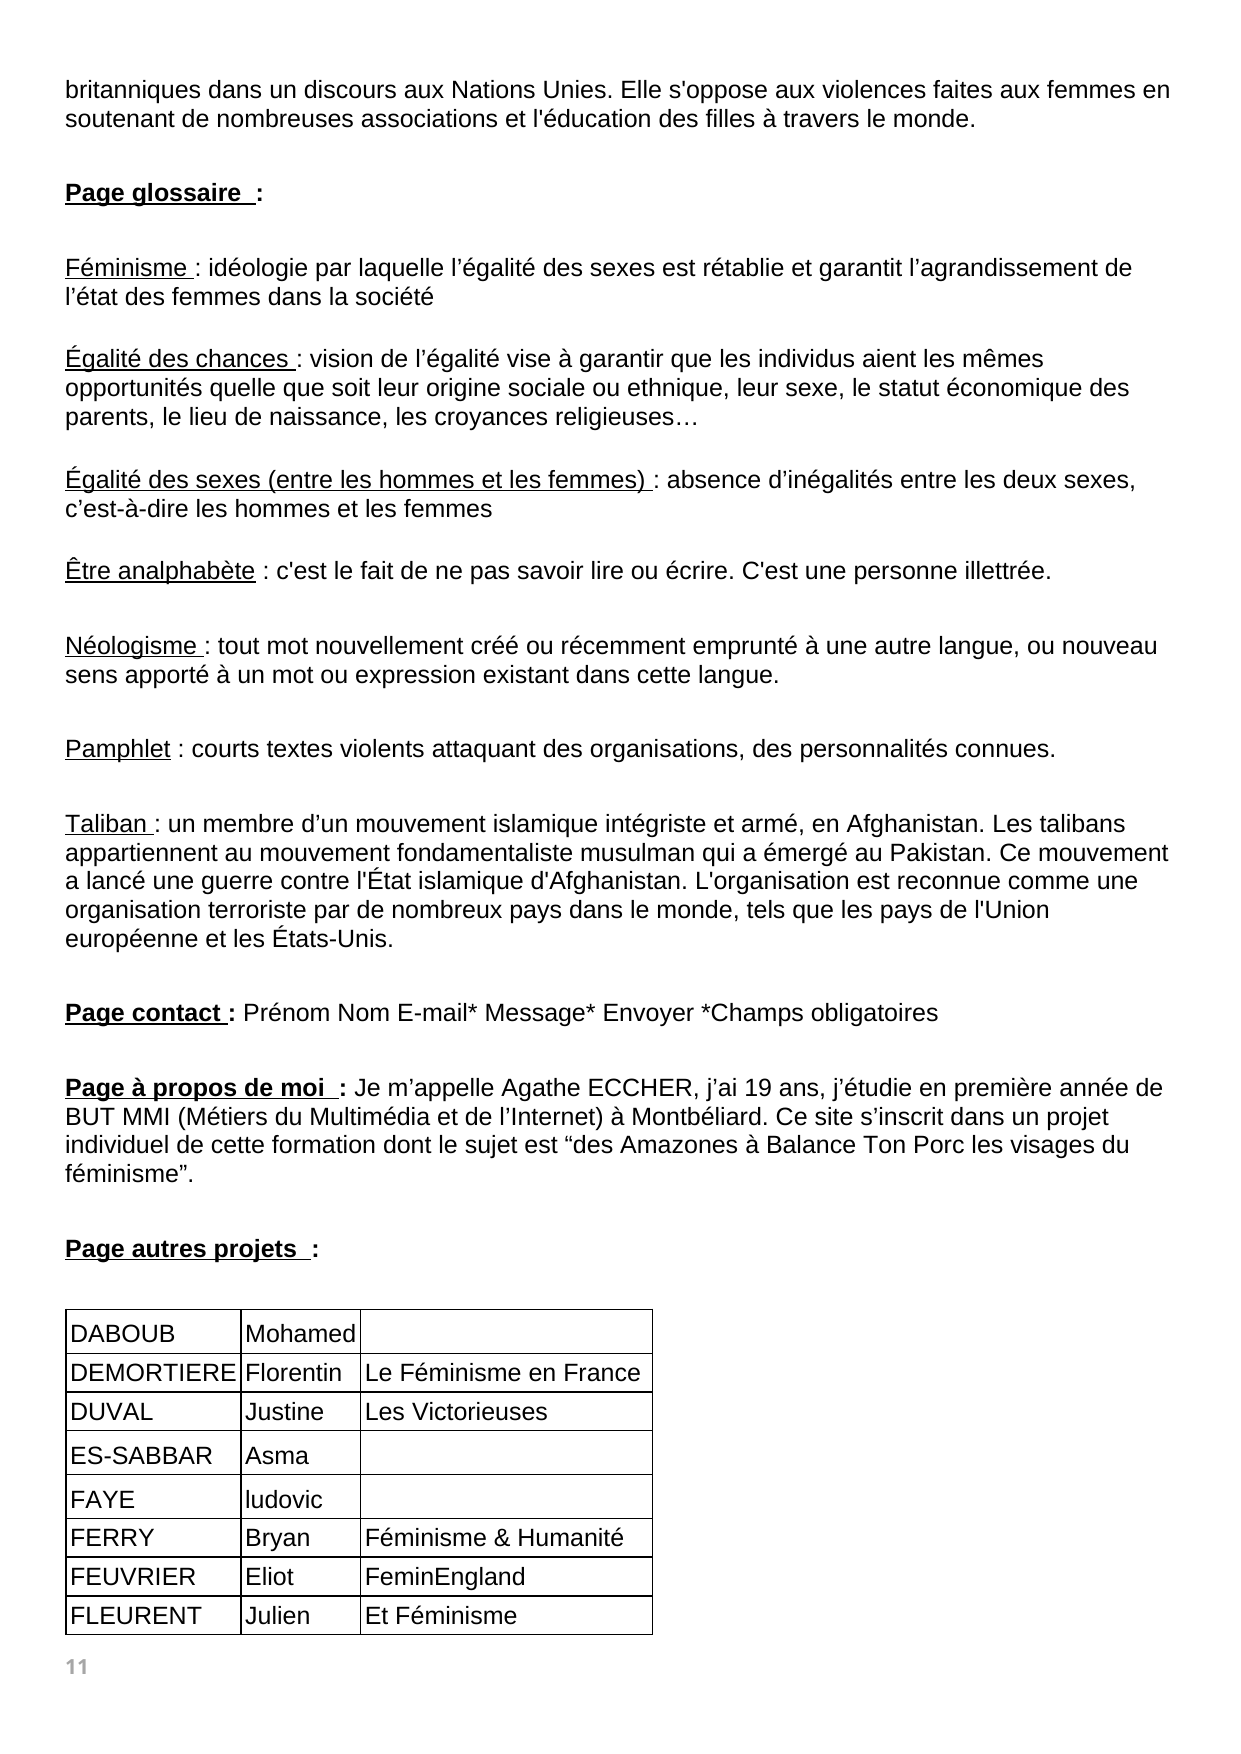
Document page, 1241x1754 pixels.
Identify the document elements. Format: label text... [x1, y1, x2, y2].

text Taliban : un membre d’un mouvement islamique intégriste et armé, en Afghanistan. Les talibans appartiennent au mouvement fondamentaliste musulman qui a émergé au Pakistan. Ce mouvement a lancé une guerre contre l'État islamique d'Afghanistan. L'organisation est reconnue comme une organisation terroriste par de nombreux pays dans le monde, tels que les pays de l'Union européenne et les États-Unis. [65, 809, 1175, 953]
table_cell Les Victorieuses [361, 1393, 652, 1430]
table_cell Féminisme & Humanité [361, 1519, 652, 1556]
table_header Mohamed [242, 1310, 360, 1352]
table_cell Et Féminisme [361, 1597, 652, 1633]
text Néologisme : tout mot nouvellement créé ou récemment emprunté à une autre langue, ou nouveau sens apporté à un mot ou expression existant dans cette langue. [65, 631, 1175, 688]
table_cell Justine [242, 1393, 360, 1430]
text Égalité des sexes (entre les hommes et les femmes) : absence d’inégalités entre les deux sexes, c’est-à-dire les hommes et les femmes [65, 465, 1175, 522]
table_cell Florentin [242, 1354, 360, 1391]
table_header [361, 1310, 652, 1352]
text Être analphabète : c'est le fait de ne pas savoir lire ou écrire. C'est une personne illettrée. [65, 556, 1175, 585]
table_cell FLEURENT [67, 1597, 240, 1633]
text Féminisme : idéologie par laquelle l’égalité des sexes est rétablie et garantit l’agrandissement de l’état des femmes dans la société [65, 253, 1175, 310]
table_cell DEMORTIERE [67, 1354, 240, 1391]
table_cell [361, 1431, 652, 1474]
table_cell Le Féminisme en France [361, 1354, 652, 1391]
text Page autres projets : [65, 1234, 1175, 1263]
table_cell FEUVRIER [67, 1558, 240, 1595]
table_cell Bryan [242, 1519, 360, 1556]
text Pamphlet : courts textes violents attaquant des organisations, des personnalités connues. [65, 734, 1175, 763]
text Page à propos de moi : Je m’appelle Agathe ECCHER, j’ai 19 ans, j’étudie en première année de BUT MMI (Métiers du Multimédia et de l’Internet) à Montbéliard. Ce site s’inscrit dans un projet individuel de cette formation dont le sujet est “des Amazones à Balance Ton Porc les visages du féminisme”. [65, 1073, 1175, 1188]
table_cell FAYE [67, 1475, 240, 1518]
table_cell FERRY [67, 1519, 240, 1556]
table_cell Eliot [242, 1558, 360, 1595]
text Page contact : Prénom Nom E-mail* Message* Envoyer *Champs obligatoires [65, 998, 1175, 1027]
table_cell Asma [242, 1431, 360, 1474]
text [65, 75, 1175, 132]
text Page glossaire : [65, 178, 1175, 207]
table_cell ES-SABBAR [67, 1431, 240, 1474]
table_cell ludovic [242, 1475, 360, 1518]
text Égalité des chances : vision de l’égalité vise à garantir que les individus aient les mêmes opportunités quelle que soit leur origine sociale ou ethnique, leur sexe, le statut économique des parents, le lieu de naissance, les croyances religieuses… [65, 344, 1175, 431]
table_cell Julien [242, 1597, 360, 1633]
table_cell FeminEngland [361, 1558, 652, 1595]
table_cell [361, 1475, 652, 1518]
table_cell DUVAL [67, 1393, 240, 1430]
table_header DABOUB [67, 1310, 240, 1352]
